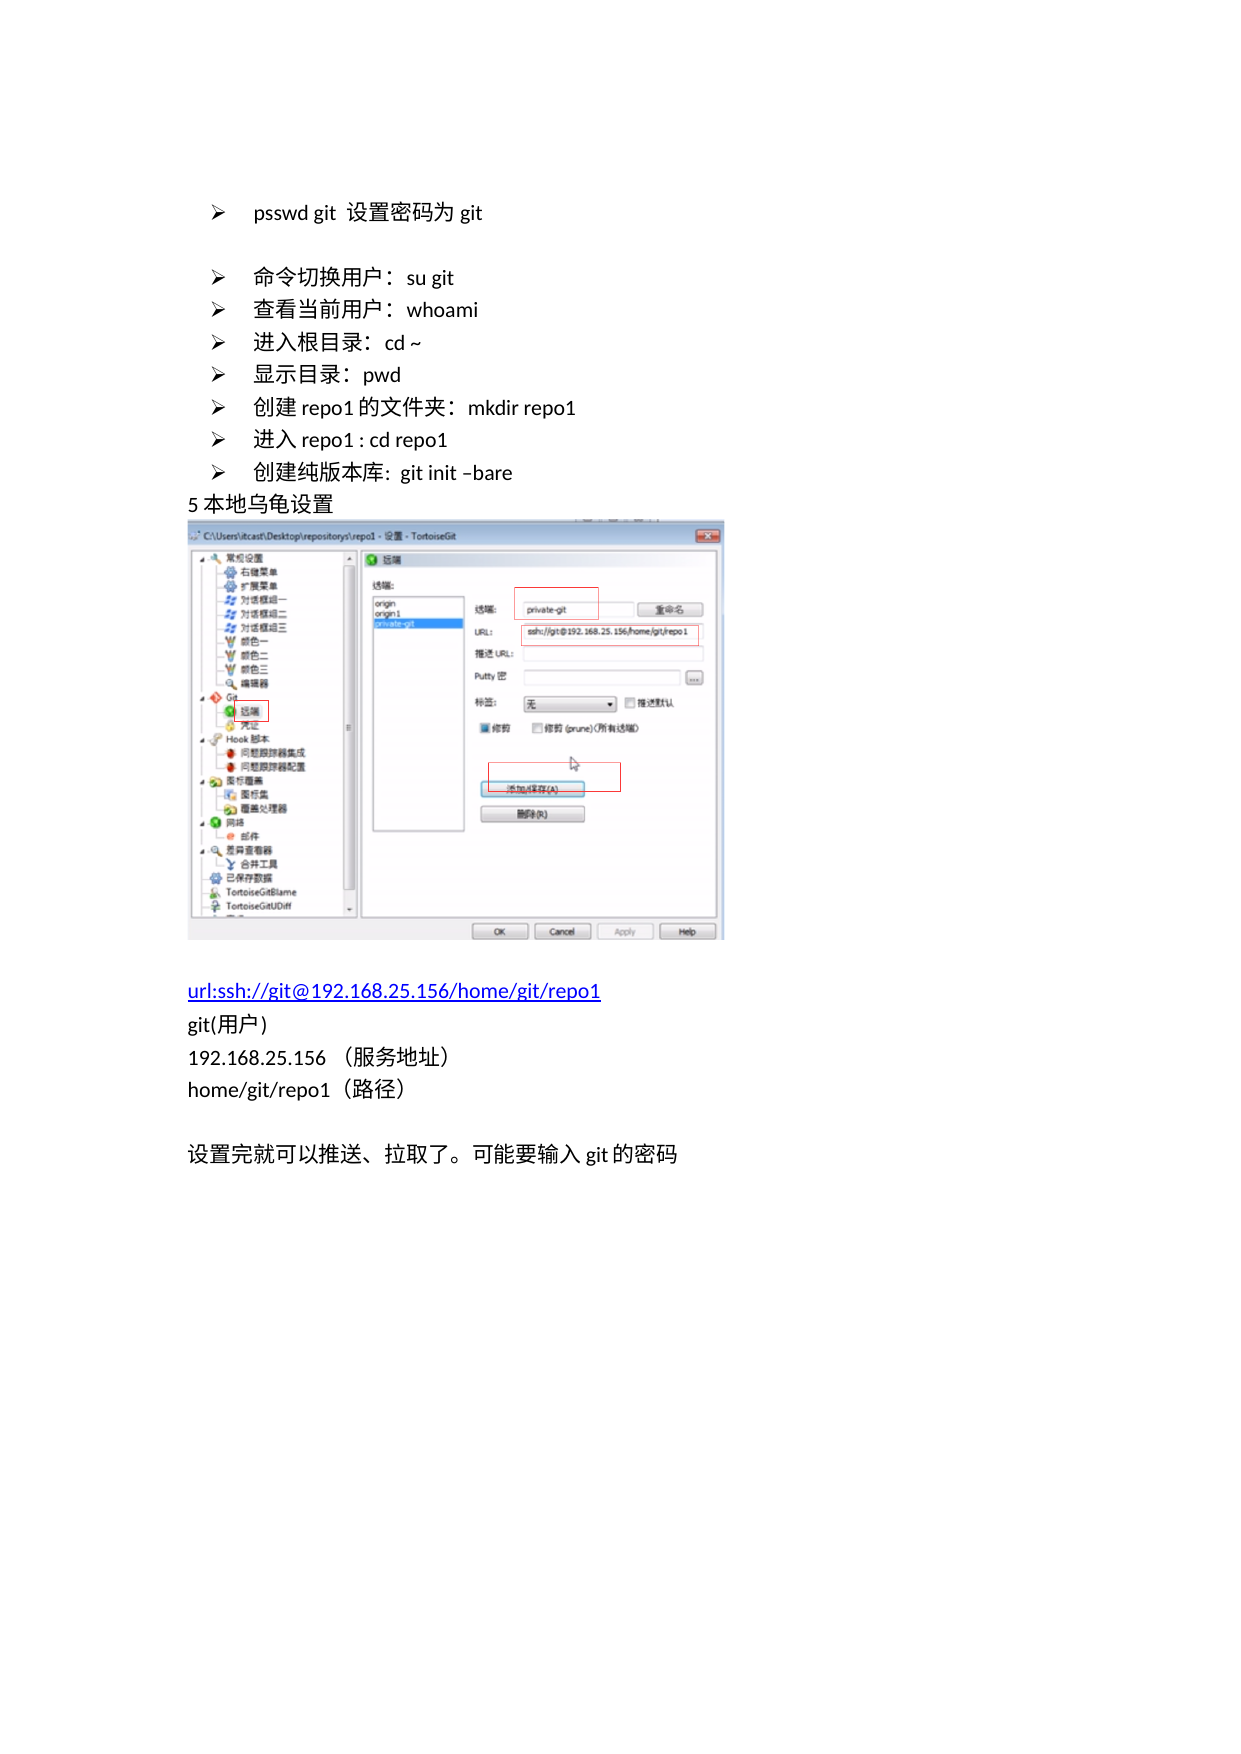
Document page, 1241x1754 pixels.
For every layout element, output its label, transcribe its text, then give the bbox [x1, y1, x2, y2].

list 进入repo1 : cd repo1 [209, 422, 1053, 454]
list psswd git 设置密码为git [209, 194, 1053, 227]
picture [187, 519, 725, 940]
list 查看当前用户：whoami [209, 292, 1053, 324]
list 创建纯版本库: git init –bare [209, 454, 1053, 487]
list 创建repo1的文件夹：mkdir repo1 [209, 389, 1053, 422]
text 192.168.25.156 （服务地址） [187, 1039, 1053, 1072]
list 显示目录：pwd [209, 357, 1053, 389]
text url:ssh://git@192.168.25.156/home/git/repo1 [187, 974, 1053, 1007]
list 命令切换用户：su git [209, 259, 1053, 292]
text home/git/repo1（路径） [187, 1072, 1053, 1104]
text 5本地乌龟设置 [187, 487, 1053, 519]
list 进入根目录：cd ~ [209, 324, 1053, 357]
text 设置完就可以推送、拉取了。可能要输入git的密码 [187, 1137, 1053, 1169]
text git(用户) [187, 1007, 1053, 1039]
